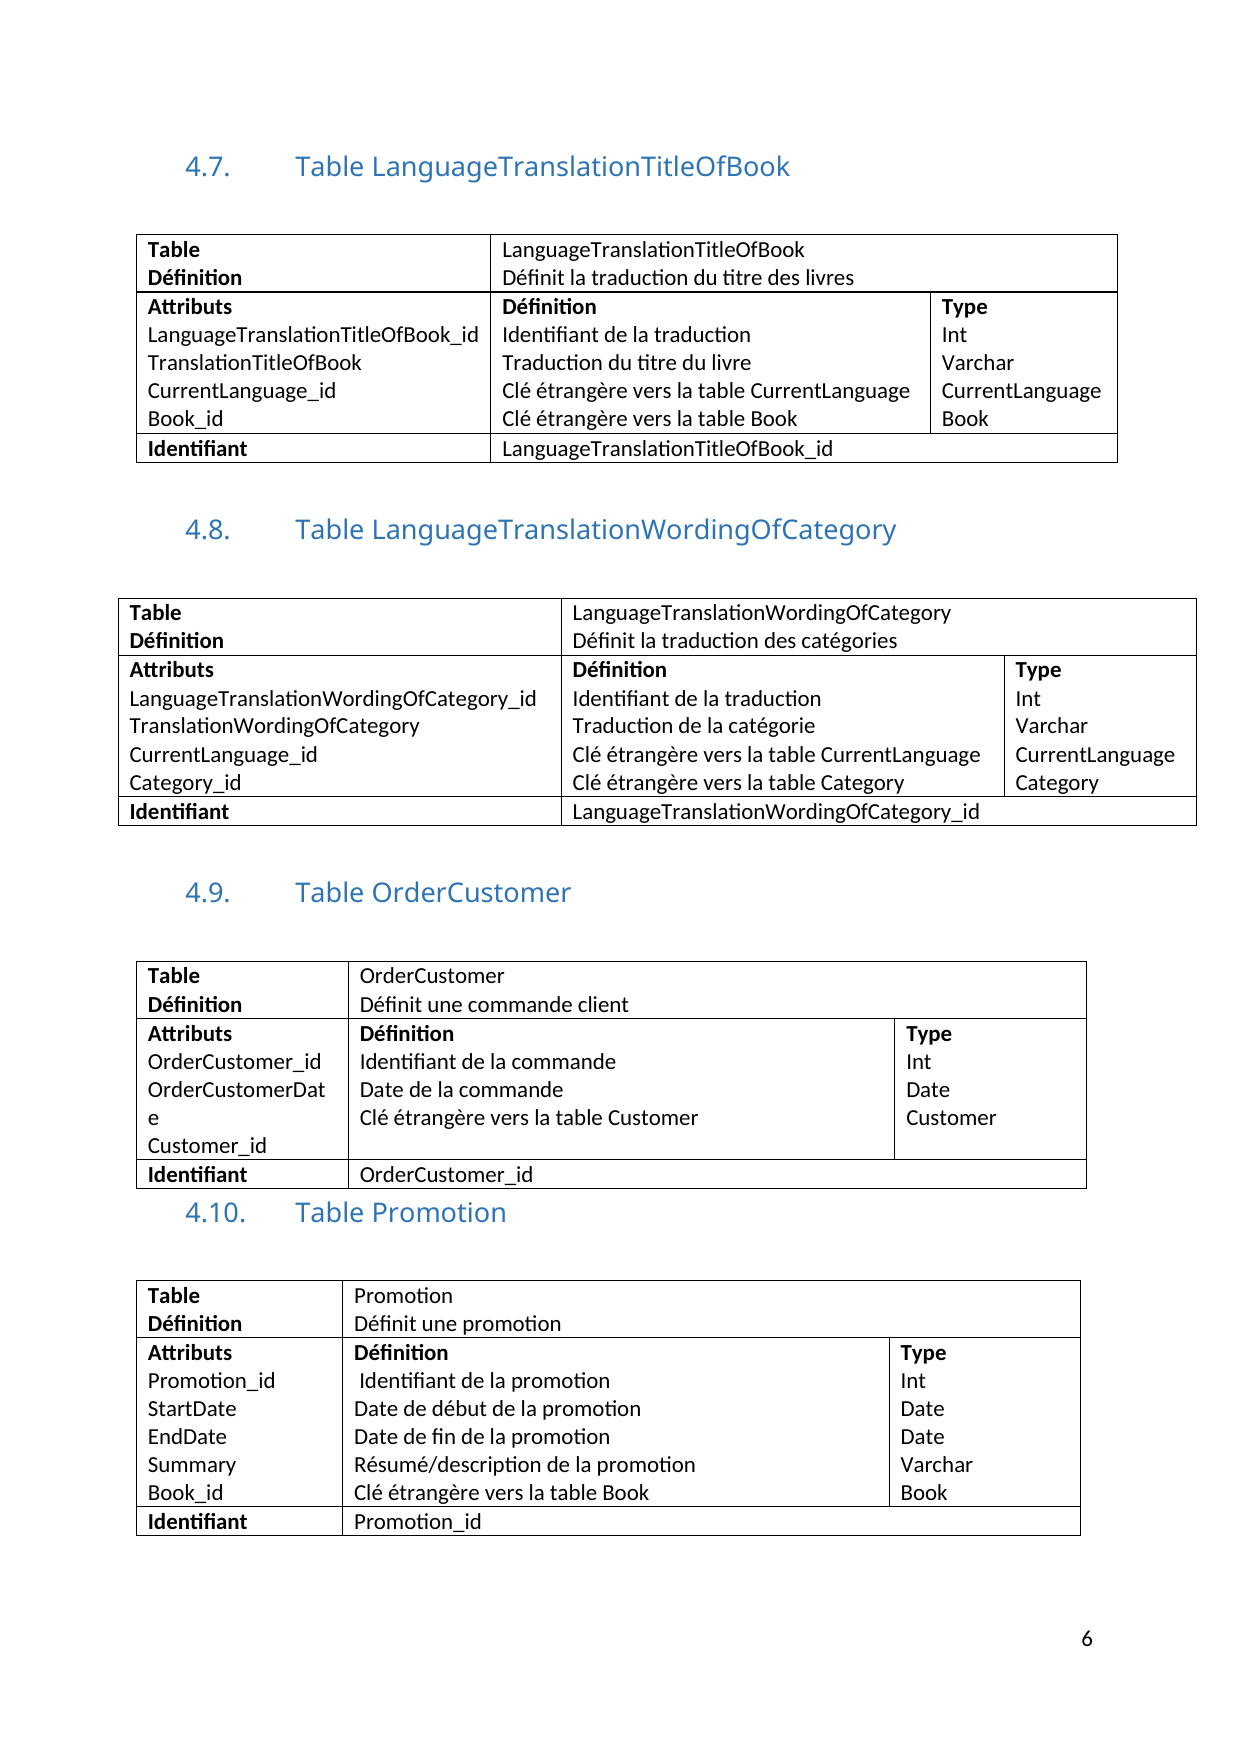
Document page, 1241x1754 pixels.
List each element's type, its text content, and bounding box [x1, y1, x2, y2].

table_header OrderCustomer Définit une commande client [349, 962, 1086, 1018]
table_cell Attributs LanguageTranslationWordingOfCategory_id TranslationWordingOfCategory CurrentLanguage_id Category_id [119, 656, 561, 796]
table_header Table Définition [137, 235, 490, 291]
table_cell Identifiant [137, 434, 490, 462]
table_cell Promotion_id [343, 1507, 1080, 1535]
table_header Table Définition [137, 962, 348, 1018]
table_cell Identifiant [119, 797, 561, 825]
table_cell Définition Identifiant de la traduction Traduction du titre du livre Clé étrangère vers la table CurrentLanguage Clé étrangère vers la table Book [491, 293, 930, 433]
table_cell Attributs OrderCustomer_id OrderCustomerDate Customer_id [137, 1019, 348, 1159]
table_cell Type Int Varchar CurrentLanguage Category [1005, 656, 1196, 796]
table_cell Définition Identifiant de la commande Date de la commande Clé étrangère vers la table Customer [349, 1019, 894, 1159]
table_cell OrderCustomer_id [349, 1160, 1086, 1188]
subtitle Table OrderCustomer [185, 874, 1092, 911]
table_header LanguageTranslationWordingOfCategory Définit la traduction des catégories [562, 599, 1196, 654]
table_header Table Définition [137, 1281, 342, 1337]
table_cell Identifiant [137, 1160, 348, 1188]
table_cell Type Int Varchar CurrentLanguage Book [931, 293, 1117, 433]
table_cell Attributs Promotion_id StartDate EndDate Summary Book_id [137, 1338, 342, 1506]
subtitle Table LanguageTranslationTitleOfBook [185, 148, 1092, 184]
subtitle Table LanguageTranslationWordingOfCategory [185, 511, 1092, 548]
table_header Promotion Définit une promotion [343, 1281, 1080, 1337]
table_cell Type Int Date Date Varchar Book [890, 1338, 1080, 1506]
table_cell Définition Identifiant de la promotion Date de début de la promotion Date de fin de la promotion Résumé/description de la promotion Clé étrangère vers la table Book [343, 1338, 889, 1506]
table_cell Attributs LanguageTranslationTitleOfBook_id TranslationTitleOfBook CurrentLanguage_id Book_id [137, 293, 490, 433]
table_cell Identifiant [137, 1507, 342, 1535]
subtitle Table Promotion [185, 1193, 1092, 1230]
table_cell Définition Identifiant de la traduction Traduction de la catégorie Clé étrangère vers la table CurrentLanguage Clé étrangère vers la table Category [562, 656, 1004, 796]
table_cell LanguageTranslationWordingOfCategory_id [562, 797, 1196, 825]
table_cell LanguageTranslationTitleOfBook_id [491, 434, 1117, 462]
table_header Table Définition [119, 599, 561, 654]
table_cell Type Int Date Customer [895, 1019, 1086, 1159]
table_header LanguageTranslationTitleOfBook Définit la traduction du titre des livres [491, 235, 1117, 291]
